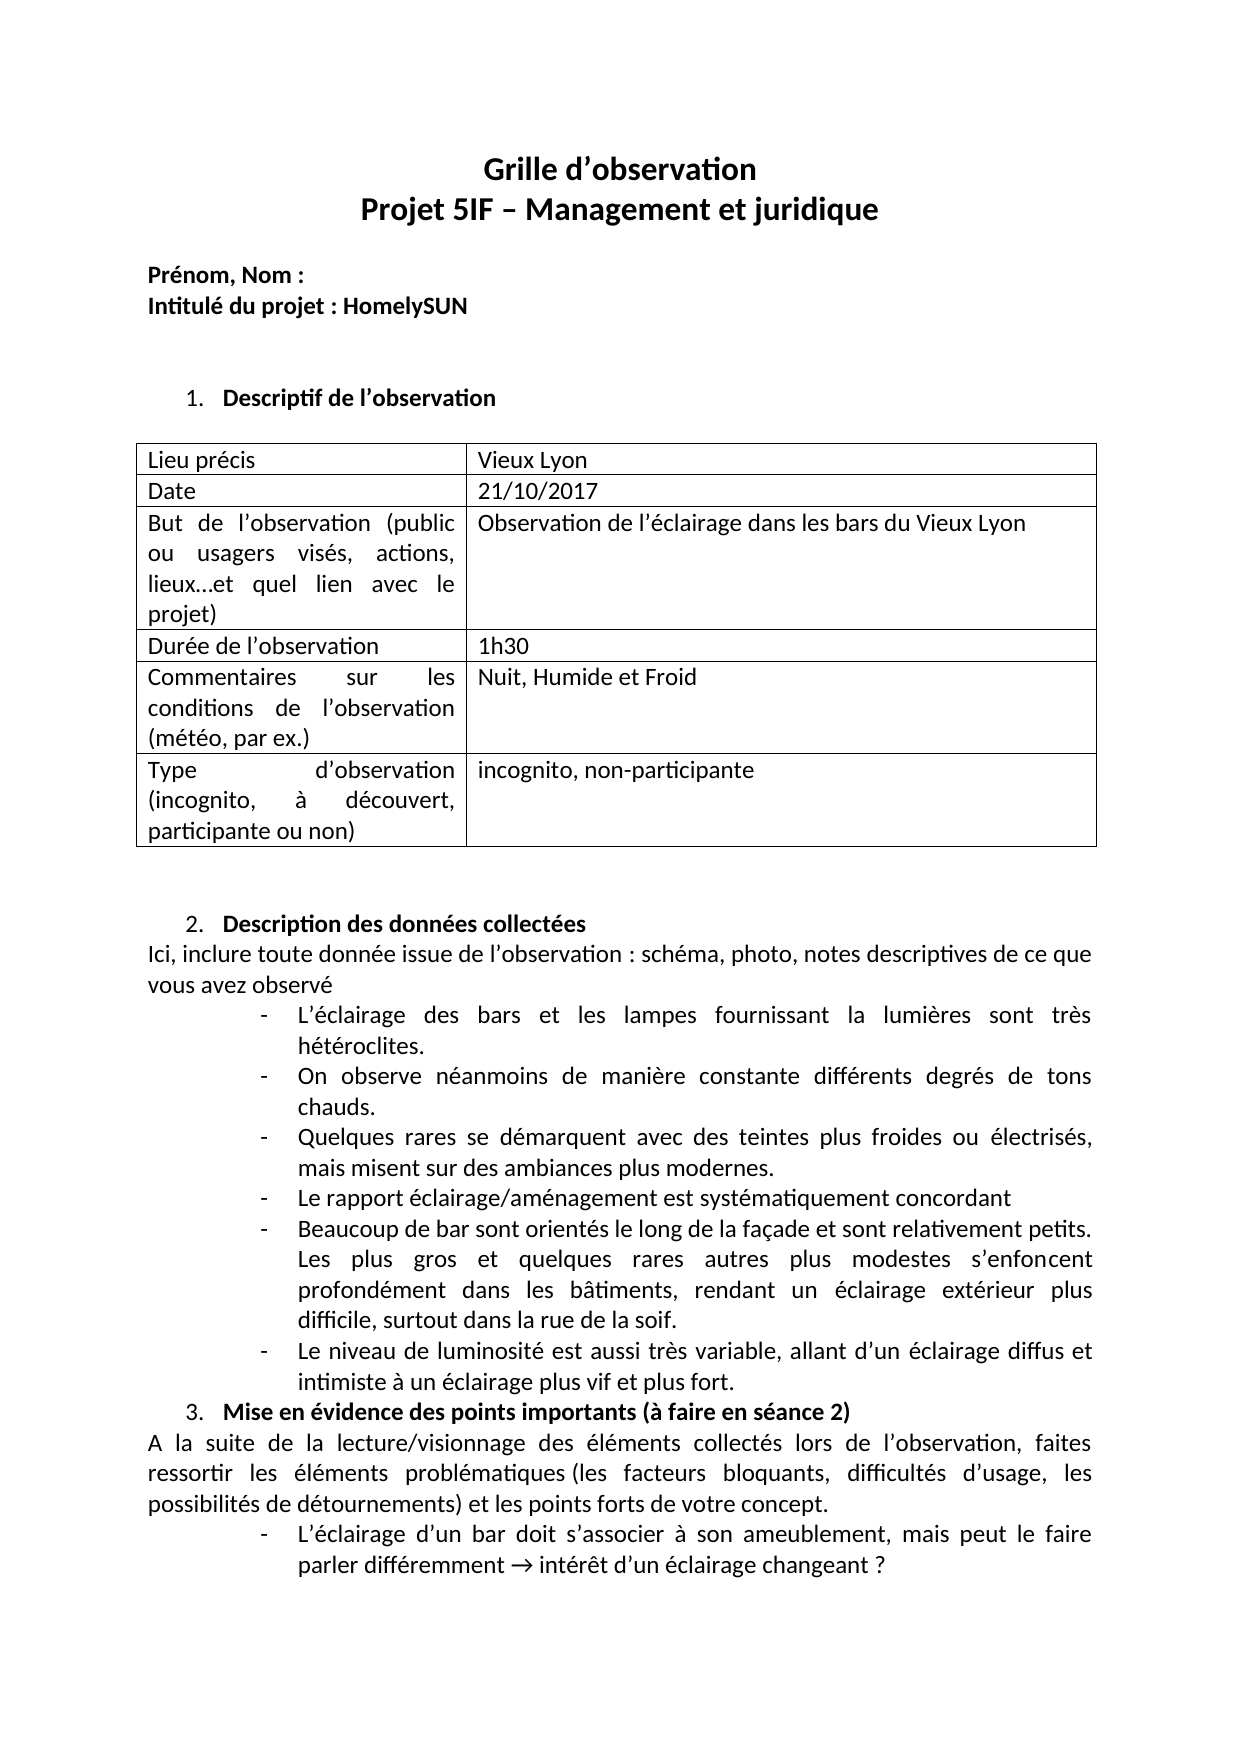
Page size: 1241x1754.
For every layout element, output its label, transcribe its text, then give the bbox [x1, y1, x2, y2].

text Prénom, Nom : [148, 259, 1093, 290]
table_header Vieux Lyon [467, 444, 1096, 474]
table_cell incognito, non-participante [467, 754, 1096, 846]
text Grille d’observation [148, 148, 1093, 188]
table_cell Observation de l’éclairage dans les bars du Vieux Lyon [467, 507, 1096, 629]
table_cell Type d’observation (incognito, à découvert, participante ou non) [137, 754, 466, 846]
table_cell 1h30 [467, 630, 1096, 661]
list Mise en évidence des points importants (à faire en séance 2) [185, 1396, 1093, 1427]
list Beaucoup de bar sont orientés le long de la façade et sont relativement petits. Les plus gros et quelques rares autres plus modestes s’enfoncent profondément dans les bâtiments, rendant un éclairage extérieur plus difficile, surtout dans la rue de la soif. [260, 1213, 1093, 1335]
list L’éclairage d’un bar doit s’associer à son ameublement, mais peut le faire parler différemment → intérêt d’un éclairage changeant ? [260, 1518, 1093, 1579]
text Ici, inclure toute donnée issue de l’observation : schéma, photo, notes descriptives de ce que vous avez observé [148, 938, 1093, 999]
list On observe néanmoins de manière constante différents degrés de tons chauds. [260, 1060, 1093, 1121]
table_cell Durée de l’observation [137, 630, 466, 661]
list L’éclairage des bars et les lampes fournissant la lumières sont très hétéroclites. [260, 999, 1093, 1060]
table_cell Date [137, 475, 466, 506]
list Le rapport éclairage/aménagement est systématiquement concordant [260, 1182, 1093, 1213]
list Le niveau de luminosité est aussi très variable, allant d’un éclairage diffus et intimiste à un éclairage plus vif et plus fort. [260, 1335, 1093, 1396]
text Intitulé du projet : HomelySUN [148, 290, 1093, 321]
text Projet 5IF – Management et juridique [148, 188, 1093, 229]
list Description des données collectées [185, 908, 1093, 938]
table_cell Commentaires sur les conditions de l’observation (météo, par ex.) [137, 662, 466, 753]
table_cell 21/10/2017 [467, 475, 1096, 506]
table_header Lieu précis [137, 444, 466, 474]
table_cell Nuit, Humide et Froid [467, 662, 1096, 753]
text A la suite de la lecture/visionnage des éléments collectés lors de l’observation, faites ressortir les éléments problématiques (les facteurs bloquants, difficultés d’usage, les possibilités de détournements) et les points forts de votre concept. [148, 1427, 1093, 1518]
list Descriptif de l’observation [185, 382, 1093, 412]
table_cell But de l’observation (public ou usagers visés, actions, lieux…et quel lien avec le projet) [137, 507, 466, 629]
list Quelques rares se démarquent avec des teintes plus froides ou électrisés, mais misent sur des ambiances plus modernes. [260, 1121, 1093, 1182]
